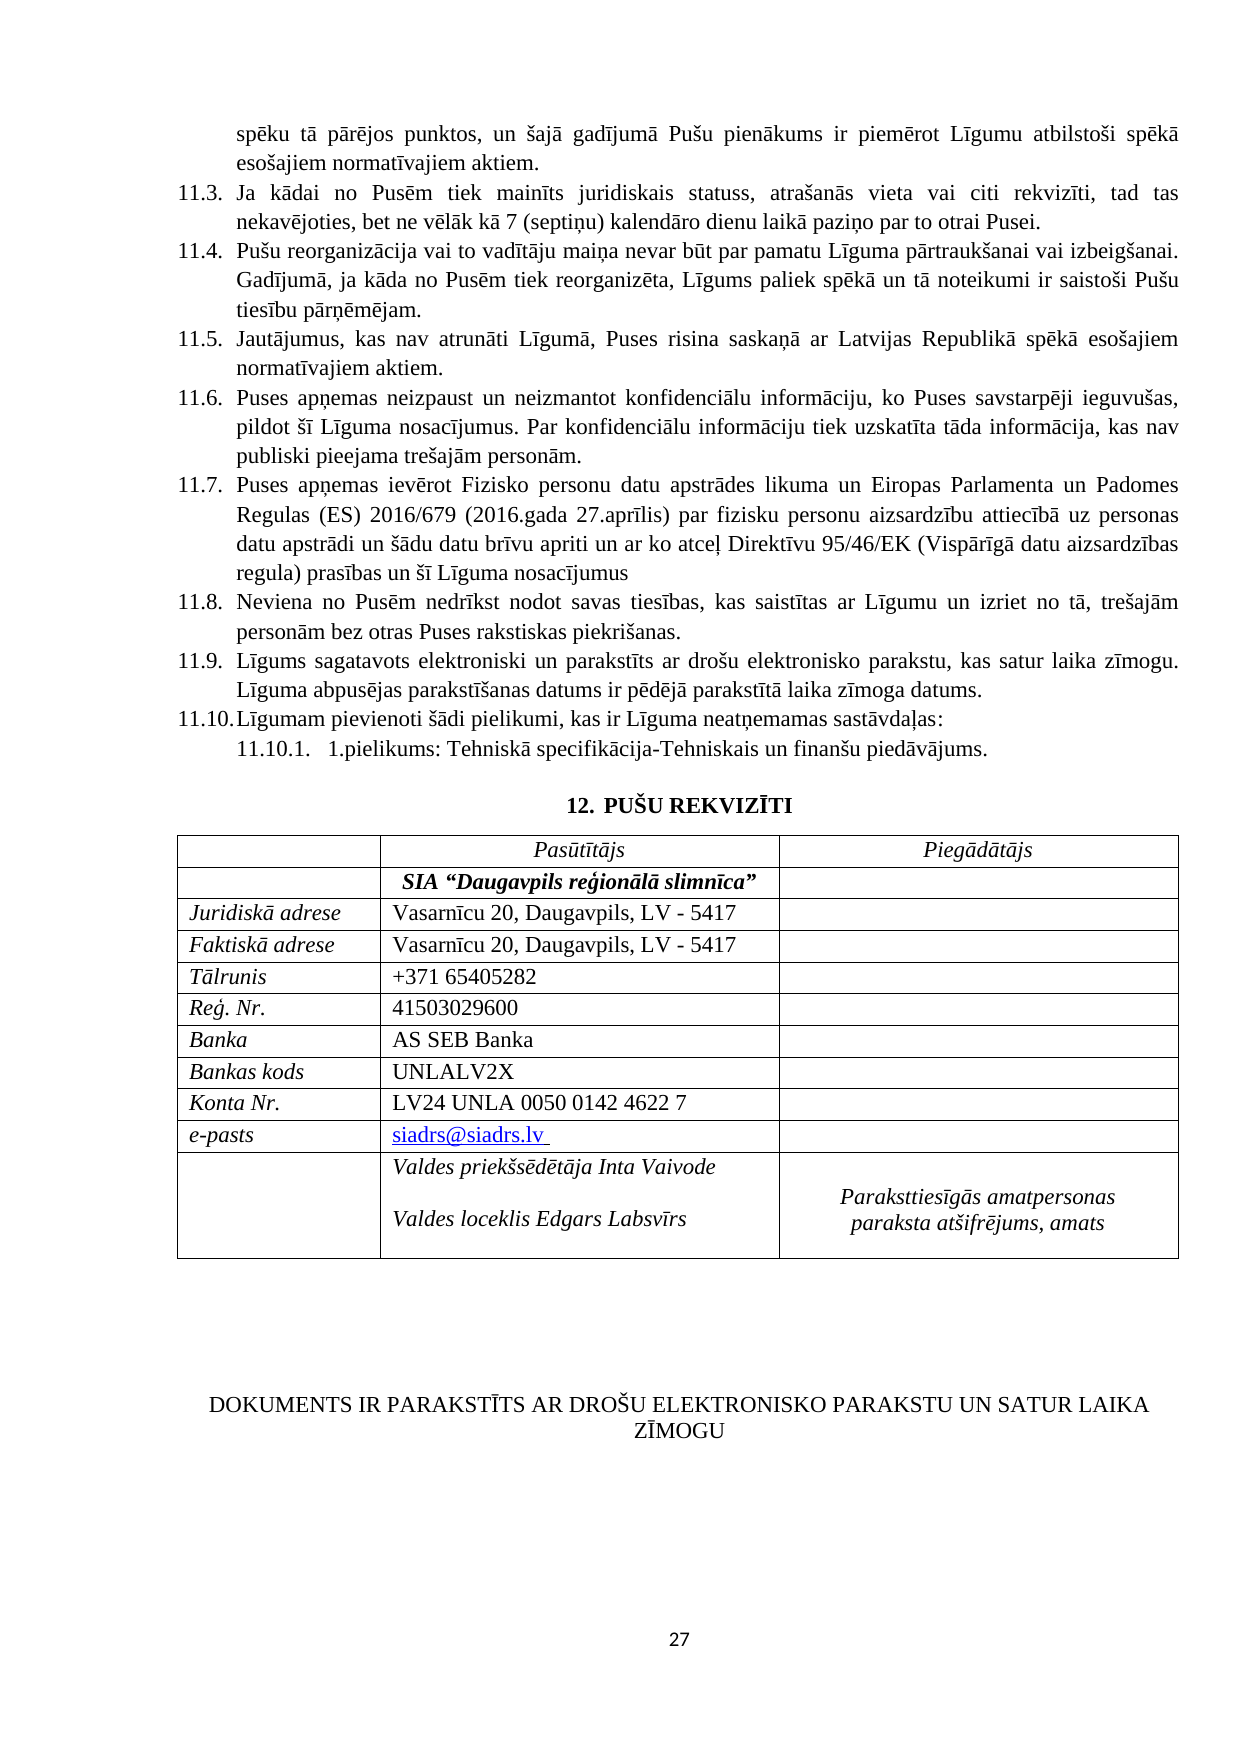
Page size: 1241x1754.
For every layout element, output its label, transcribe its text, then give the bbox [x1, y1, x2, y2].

table_cell [178, 1153, 380, 1258]
list Neviena no Pusēm nedrīkst nodot savas tiesības, kas saistītas ar Līgumu un izriet no tā, trešajām personām bez otras Puses rakstiskas piekrišanas. [177, 586, 1180, 645]
table_cell e-pasts [178, 1121, 380, 1152]
list Jautājumus, kas nav atrunāti Līgumā, Puses risina saskaņā ar Latvijas Republikā spēkā esošajiem normatīvajiem aktiem. [177, 323, 1180, 382]
list Ja kādai no Pusēm tiek mainīts juridiskais statuss, atrašanās vieta vai citi rekvizīti, tad tas nekavējoties, bet ne vēlāk kā 7 (septiņu) kalendāro dienu laikā paziņo par to otrai Pusei. [177, 177, 1180, 235]
list PUŠU REKVIZĪTI [177, 792, 1181, 819]
list Līgumam pievienoti šādi pielikumi, kas ir Līguma neatņemamas sastāvdaļas: [177, 703, 1180, 733]
table_cell 41503029600 [381, 994, 779, 1025]
table_cell siadrs@siadrs.lv [381, 1121, 779, 1152]
table_cell LV24 UNLA 0050 0142 4622 7 [381, 1089, 779, 1120]
table_cell Vasarnīcu 20, Daugavpils, LV - 5417 [381, 931, 779, 962]
table_header Pasūtītājs [381, 836, 779, 867]
table_cell [780, 994, 1178, 1025]
table_header Piegādātājs [780, 836, 1178, 867]
table_cell [780, 868, 1178, 898]
list Puses apņemas ievērot Fizisko personu datu apstrādes likuma un Eiropas Parlamenta un Padomes Regulas (ES) 2016/679 (2016.gada 27.aprīlis) par fizisku personu aizsardzību attiecībā uz personas datu apstrādi un šādu datu brīvu apriti un ar ko atceļ Direktīvu 95/46/EK (Vispārīgā datu aizsardzības regula) prasības un šī Līguma nosacījumus [177, 469, 1180, 586]
table_cell Faktiskā adrese [178, 931, 380, 962]
table_cell Valdes priekšsēdētāja Inta Vaivode Valdes loceklis Edgars Labsvīrs [381, 1153, 779, 1258]
table_cell [780, 1089, 1178, 1120]
table_cell Bankas kods [178, 1058, 380, 1088]
list 1.pielikums: Tehniskā specifikācija-Tehniskais un finanšu piedāvājums. [236, 733, 1180, 762]
table_cell UNLALV2X [381, 1058, 779, 1088]
table_cell [780, 931, 1178, 962]
table_cell Paraksttiesīgās amatpersonas paraksta atšifrējums, amats [780, 1153, 1178, 1258]
text DOKUMENTS IR PARAKSTĪTS AR DROŠU ELEKTRONISKO PARAKSTU UN SATUR LAIKA ZĪMOGU [177, 1391, 1181, 1444]
table_cell [780, 1058, 1178, 1088]
table_cell [780, 963, 1178, 993]
table_cell Konta Nr. [178, 1089, 380, 1120]
table_cell [780, 899, 1178, 930]
table_cell Reģ. Nr. [178, 994, 380, 1025]
table_cell +371 65405282 [381, 963, 779, 993]
table_cell Vasarnīcu 20, Daugavpils, LV - 5417 [381, 899, 779, 930]
table_header [178, 836, 380, 867]
table_cell [780, 1121, 1178, 1152]
list Pušu reorganizācija vai to vadītāju maiņa nevar būt par pamatu Līguma pārtraukšanai vai izbeigšanai. Gadījumā, ja kāda no Pusēm tiek reorganizēta, Līgums paliek spēkā un tā noteikumi ir saistoši Pušu tiesību pārņēmējam. [177, 235, 1180, 323]
list Puses apņemas neizpaust un neizmantot konfidenciālu informāciju, ko Puses savstarpēji ieguvušas, pildot šī Līguma nosacījumus. Par konfidenciālu informāciju tiek uzskatīta tāda informācija, kas nav publiski pieejama trešajām personām. [177, 382, 1180, 469]
list Līgums sagatavots elektroniski un parakstīts ar drošu elektronisko parakstu, kas satur laika zīmogu. Līguma abpusējas parakstīšanas datums ir pēdējā parakstītā laika zīmoga datums. [177, 645, 1180, 703]
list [177, 118, 1180, 177]
table_cell Juridiskā adrese [178, 899, 380, 930]
table_cell [780, 1026, 1178, 1057]
table_cell [178, 868, 380, 898]
table_cell AS SEB Banka [381, 1026, 779, 1057]
table_cell SIA “Daugavpils reģionālā slimnīca” [381, 868, 779, 898]
table_cell Tālrunis [178, 963, 380, 993]
table_cell Banka [178, 1026, 380, 1057]
